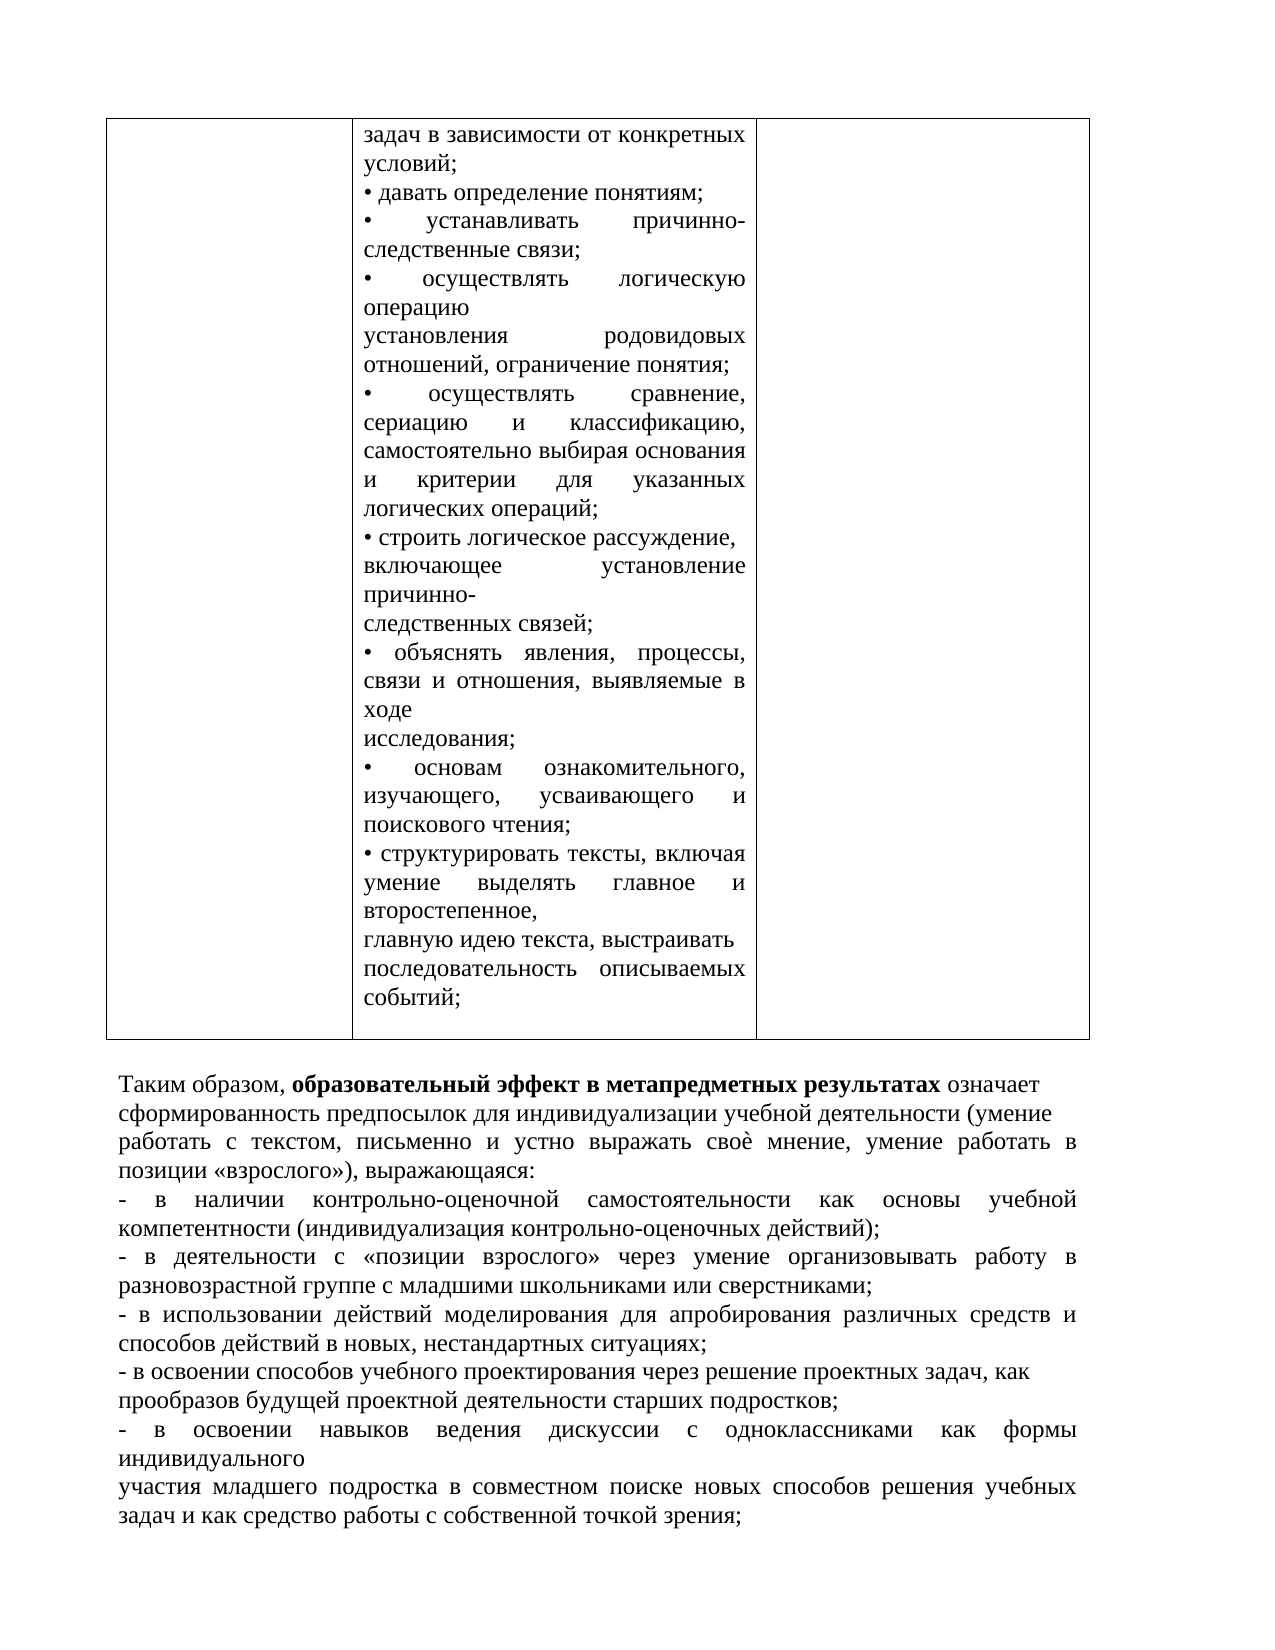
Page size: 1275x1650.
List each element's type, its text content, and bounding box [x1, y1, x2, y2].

text участия младшего подростка в совместном поиске новых способов решения учебных задач и как средство работы с собственной точкой зрения; [118, 1471, 1078, 1529]
text - в деятельности с «позиции взрослого» через умение организовывать работу в разновозрастной группе с младшими школьниками или сверстниками; [118, 1241, 1078, 1299]
text - в наличии контрольно-оценочной самостоятельности как основы учебной компетентности (индивидуализация контрольно-оценочных действий); [118, 1184, 1078, 1241]
table_cell [757, 119, 1089, 1039]
text сформированность предпосылок для индивидуализации учебной деятельности (умение [118, 1098, 1078, 1126]
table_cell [353, 119, 756, 1039]
text прообразов будущей проектной деятельности старших подростков; [118, 1385, 1078, 1414]
text - в использовании действий моделирования для апробирования различных средств и способов действий в новых, нестандартных ситуациях; [118, 1299, 1078, 1356]
text - в освоении навыков ведения дискуссии с одноклассниками как формы индивидуального [118, 1414, 1078, 1471]
text Таким образом, образовательный эффект в метапредметных результатах означает [118, 1069, 1078, 1098]
text работать с текстом, письменно и устно выражать своѐ мнение, умение работать в позиции «взрослого»), выражающаяся: [118, 1126, 1078, 1184]
text - в освоении способов учебного проектирования через решение проектных задач, как [118, 1356, 1078, 1385]
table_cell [107, 119, 352, 1039]
